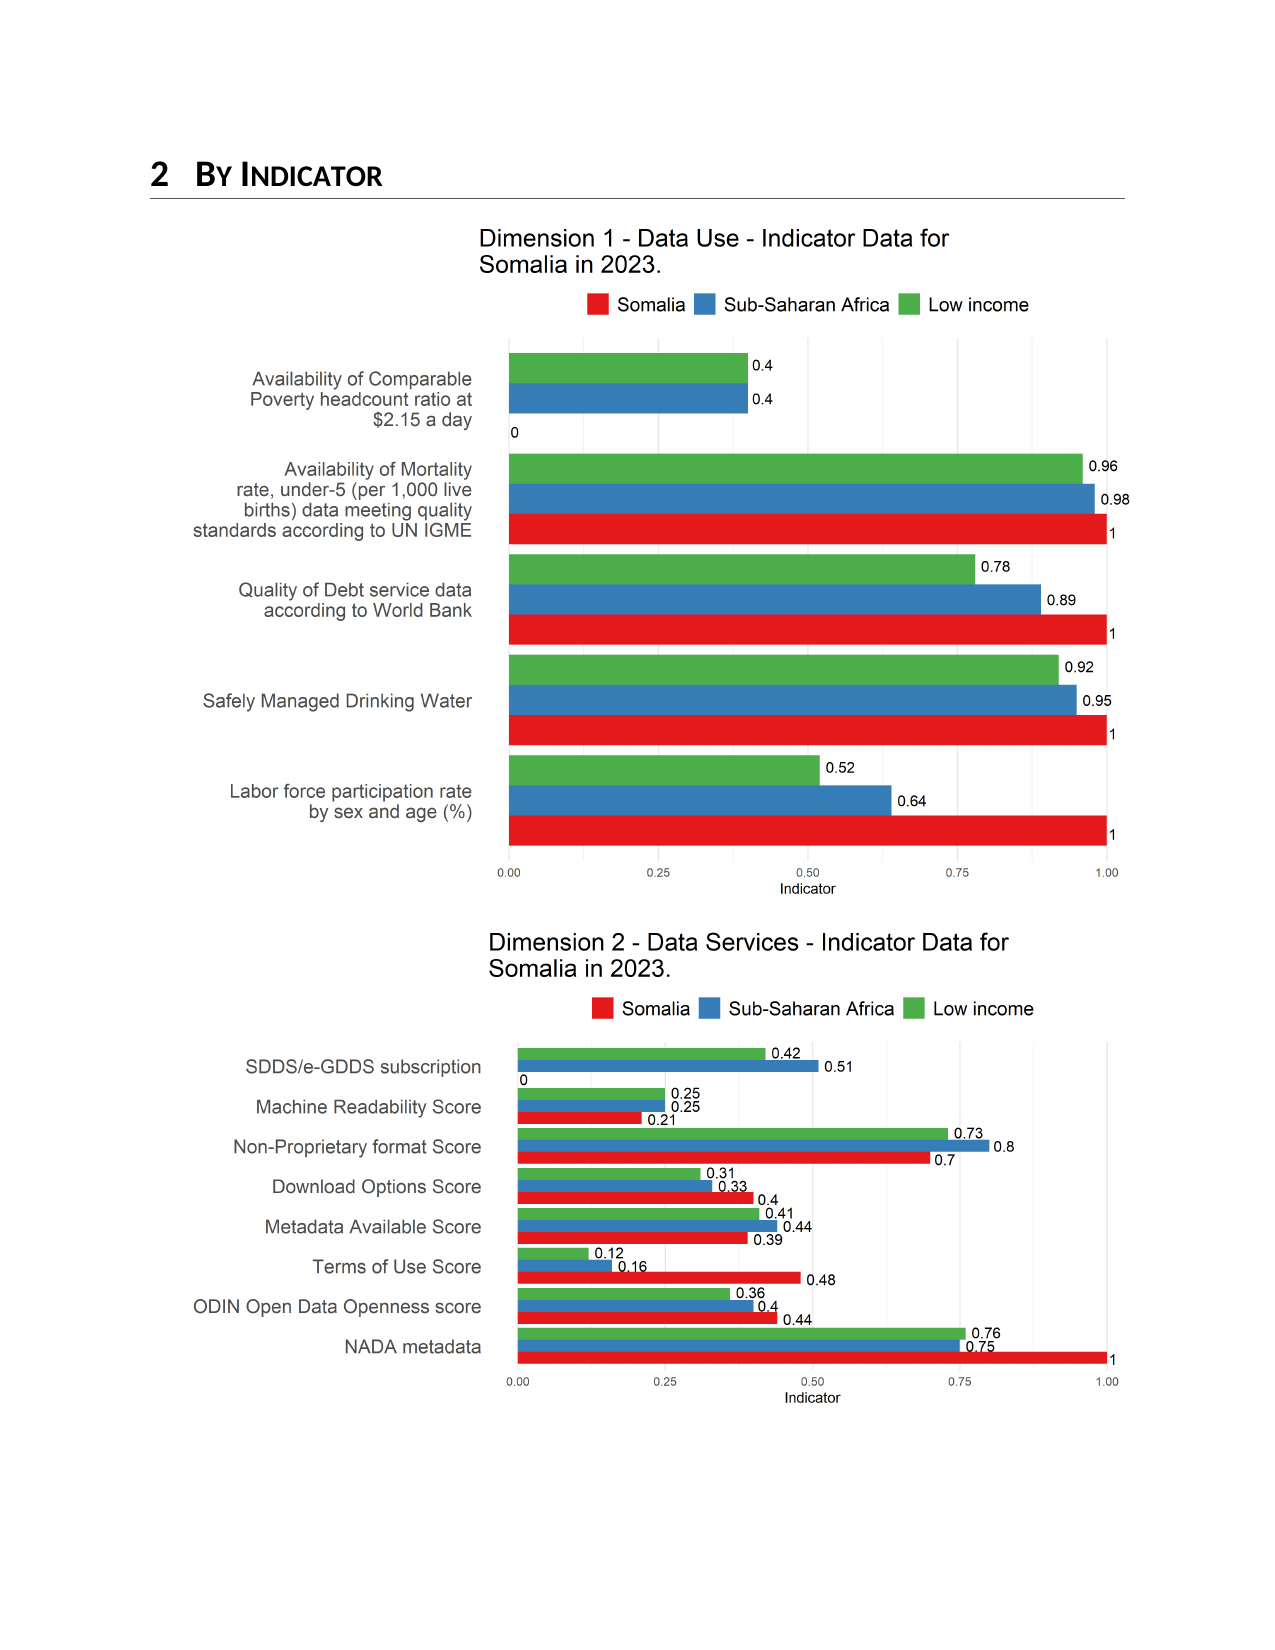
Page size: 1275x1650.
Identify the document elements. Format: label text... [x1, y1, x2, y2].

picture [168, 221, 1144, 904]
subtitle By Indicator [150, 150, 1125, 198]
picture [168, 925, 1144, 1413]
